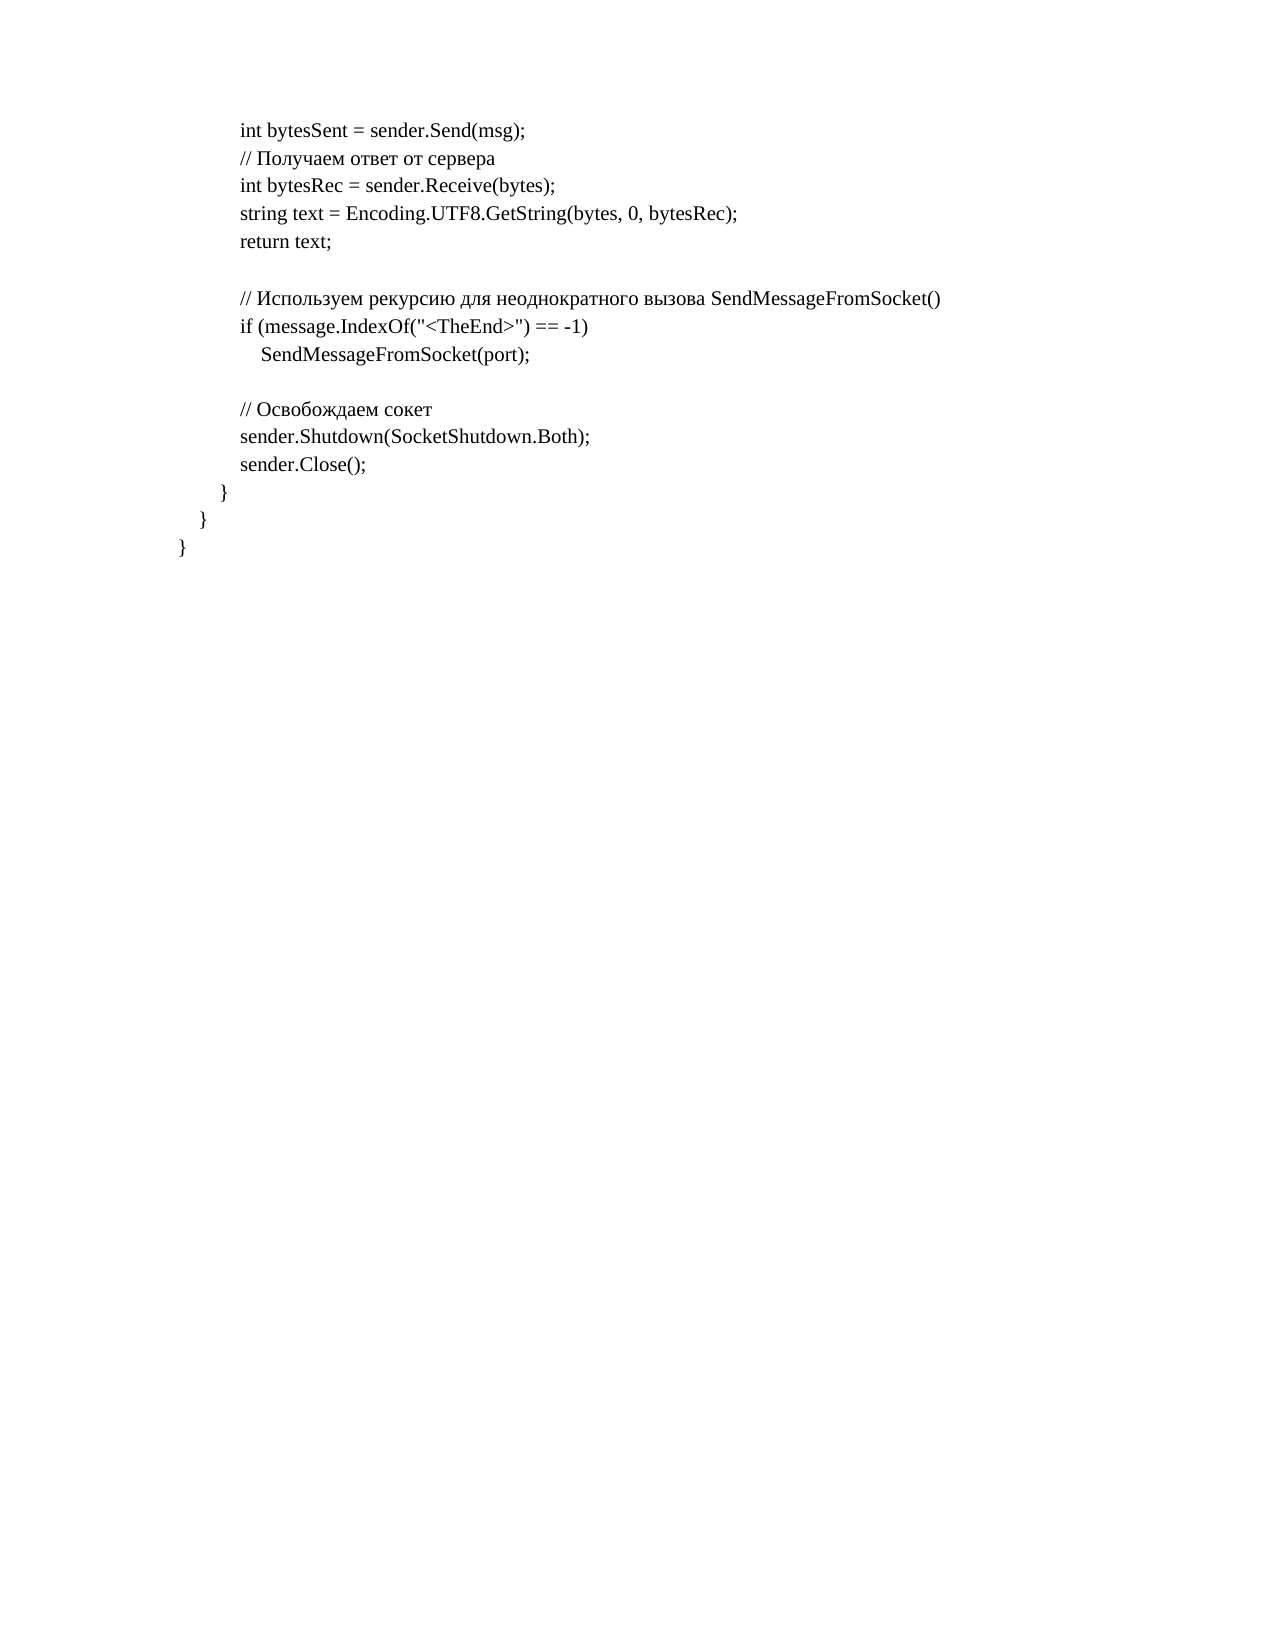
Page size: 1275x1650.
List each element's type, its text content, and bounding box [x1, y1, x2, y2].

text // Используем рекурсию для неоднократного вызова SendMessageFromSocket() [177, 286, 1186, 310]
text } [177, 507, 1186, 531]
text sender.Shutdown(SocketShutdown.Both); [177, 424, 1186, 448]
text if (message.IndexOf("<TheEnd>") == -1) [177, 314, 1186, 338]
text string text = Encoding.UTF8.GetString(bytes, 0, bytesRec); [177, 201, 1186, 225]
text // Получаем ответ от сервера [177, 146, 1186, 170]
text } [177, 479, 1186, 504]
text int bytesSent = sender.Send(msg); [177, 118, 1186, 142]
text } [177, 535, 1186, 559]
text int bytesRec = sender.Receive(bytes); [177, 173, 1186, 197]
text sender.Close(); [177, 452, 1186, 476]
text // Освобождаем сокет [177, 397, 1186, 421]
text SendMessageFromSocket(port); [177, 342, 1186, 366]
text return text; [177, 228, 1186, 253]
